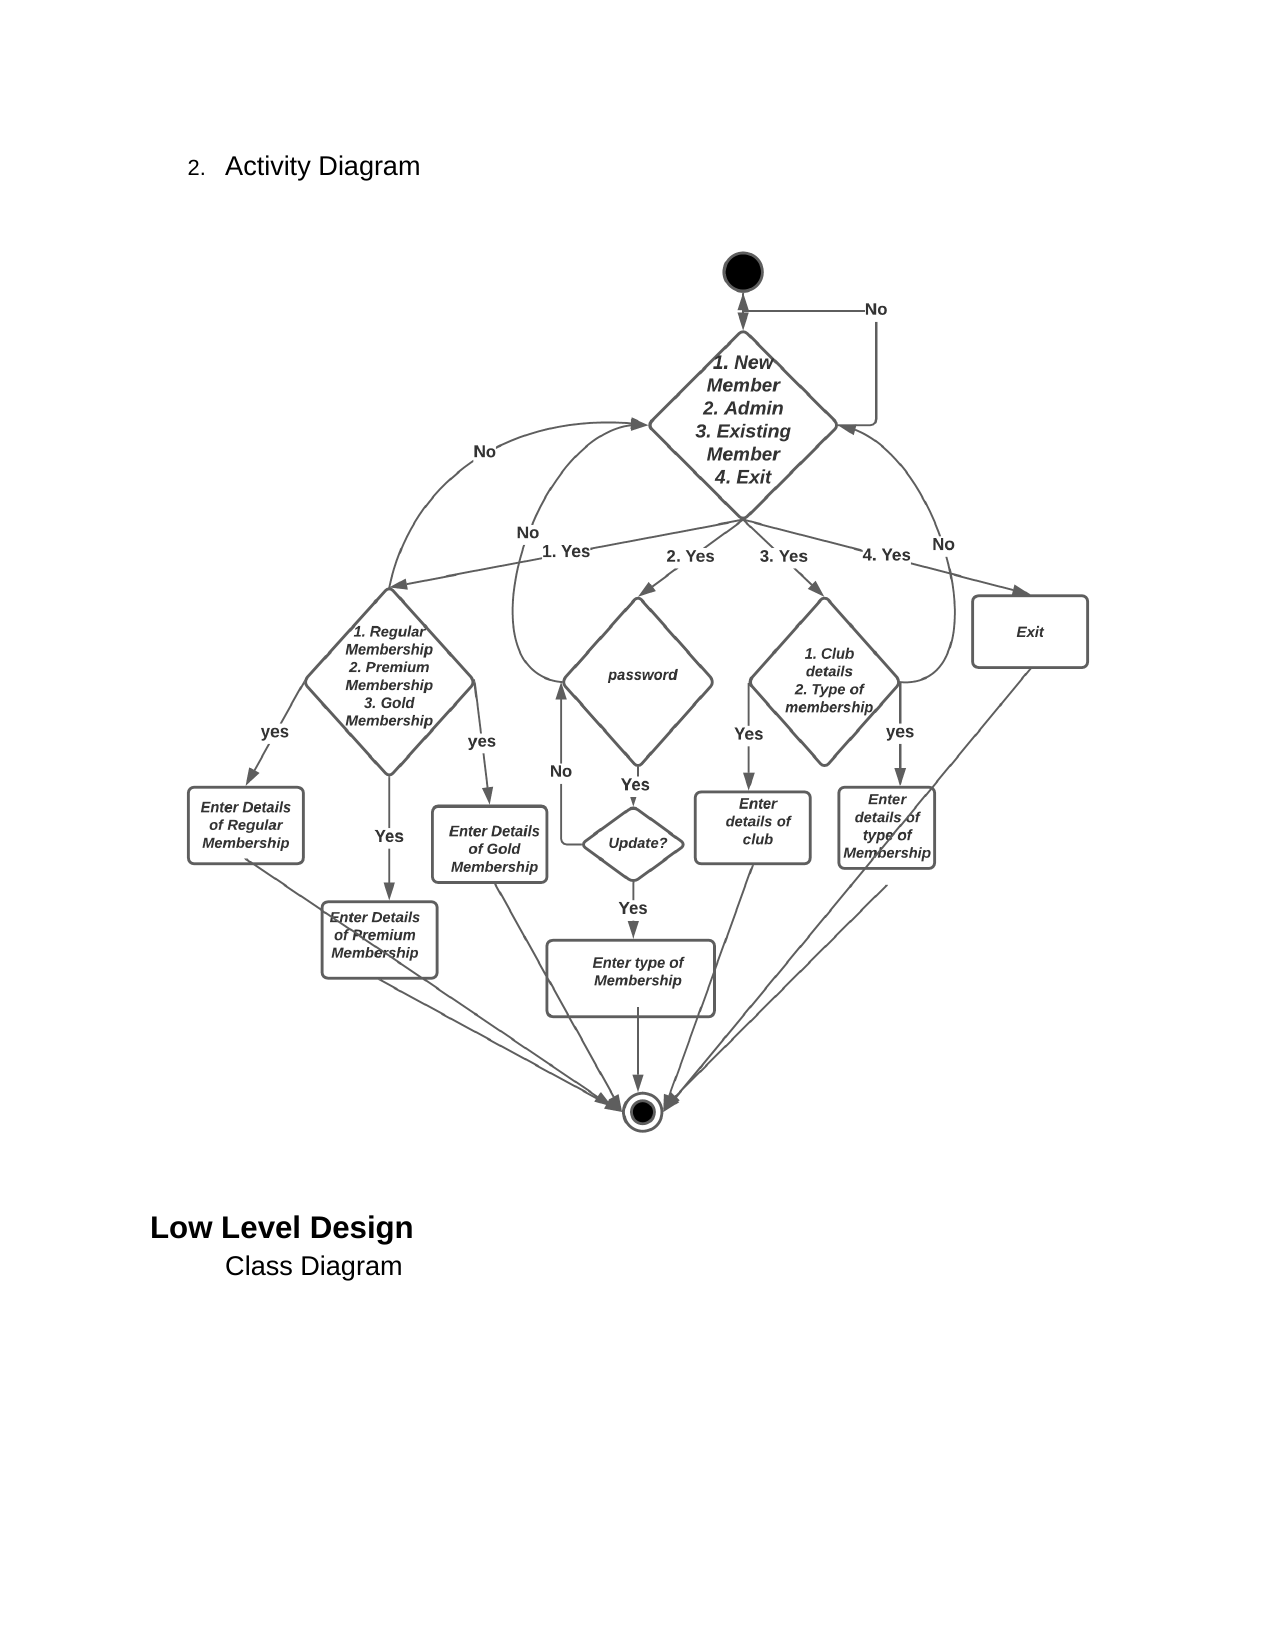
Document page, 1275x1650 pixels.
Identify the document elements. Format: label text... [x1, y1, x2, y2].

text Class Diagram [150, 1250, 1125, 1281]
text Low Level Design [150, 1209, 1125, 1245]
picture [150, 215, 1125, 1169]
list Activity Diagram [187, 150, 1125, 181]
